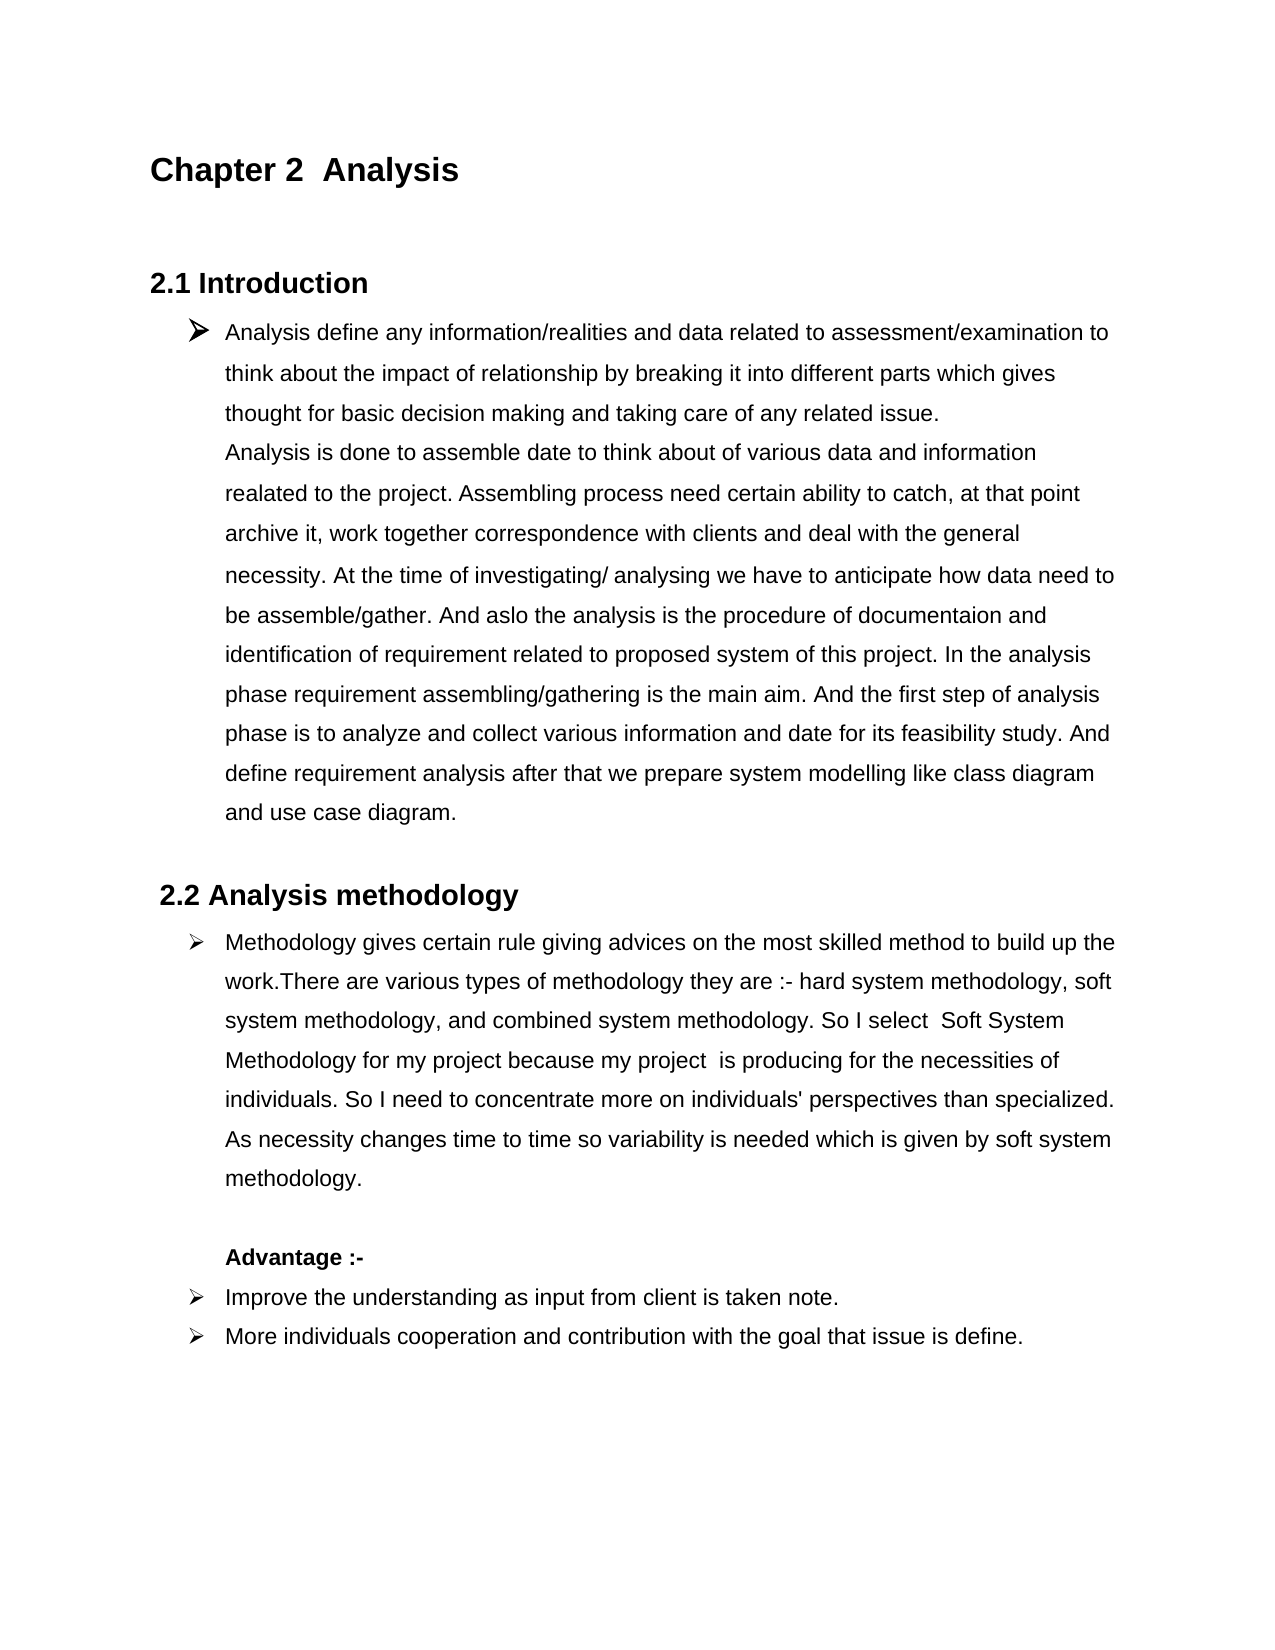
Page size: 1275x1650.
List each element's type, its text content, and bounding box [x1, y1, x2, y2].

list More individuals cooperation and contribution with the goal that issue is define. [187, 1323, 1125, 1350]
list Advantage :- [225, 1244, 1125, 1271]
text 2.1 Introduction [150, 266, 1125, 300]
list Analysis define any information/realities and data related to assessment/examination to think about the impact of relationship by breaking it into different parts which gives thought for basic decision making and taking care of any related issue. [187, 319, 1125, 426]
list Methodology gives certain rule giving advices on the most skilled method to build up the work.There are various types of methodology they are :- hard system methodology, soft system methodology, and combined system methodology. So I select Soft System Methodology for my project because my project is producing for the necessities of individuals. So I need to concentrate more on individuals' perspectives than specialized. As necessity changes time to time so variability is needed which is given by soft system methodology. [187, 928, 1125, 1192]
list Improve the understanding as input from client is taken note. [187, 1284, 1125, 1310]
list Analysis is done to assemble date to think about of various data and information realated to the project. Assembling process need certain ability to catch, at that point archive it, work together correspondence with clients and deal with the general necessity. At the time of investigating/ analysing we have to anticipate how data need to be assemble/gather. And aslo the analysis is the procedure of documentaion and identification of requirement related to proposed system of this project. In the analysis phase requirement assembling/gathering is the main aim. And the first step of analysis phase is to analyze and collect various information and date for its feasibility study. And define requirement analysis after that we prepare system modelling like class diagram and use case diagram. [225, 439, 1125, 826]
text Chapter 2 Analysis [150, 150, 1125, 188]
list 2.2 Analysis methodology [122, 878, 1125, 912]
